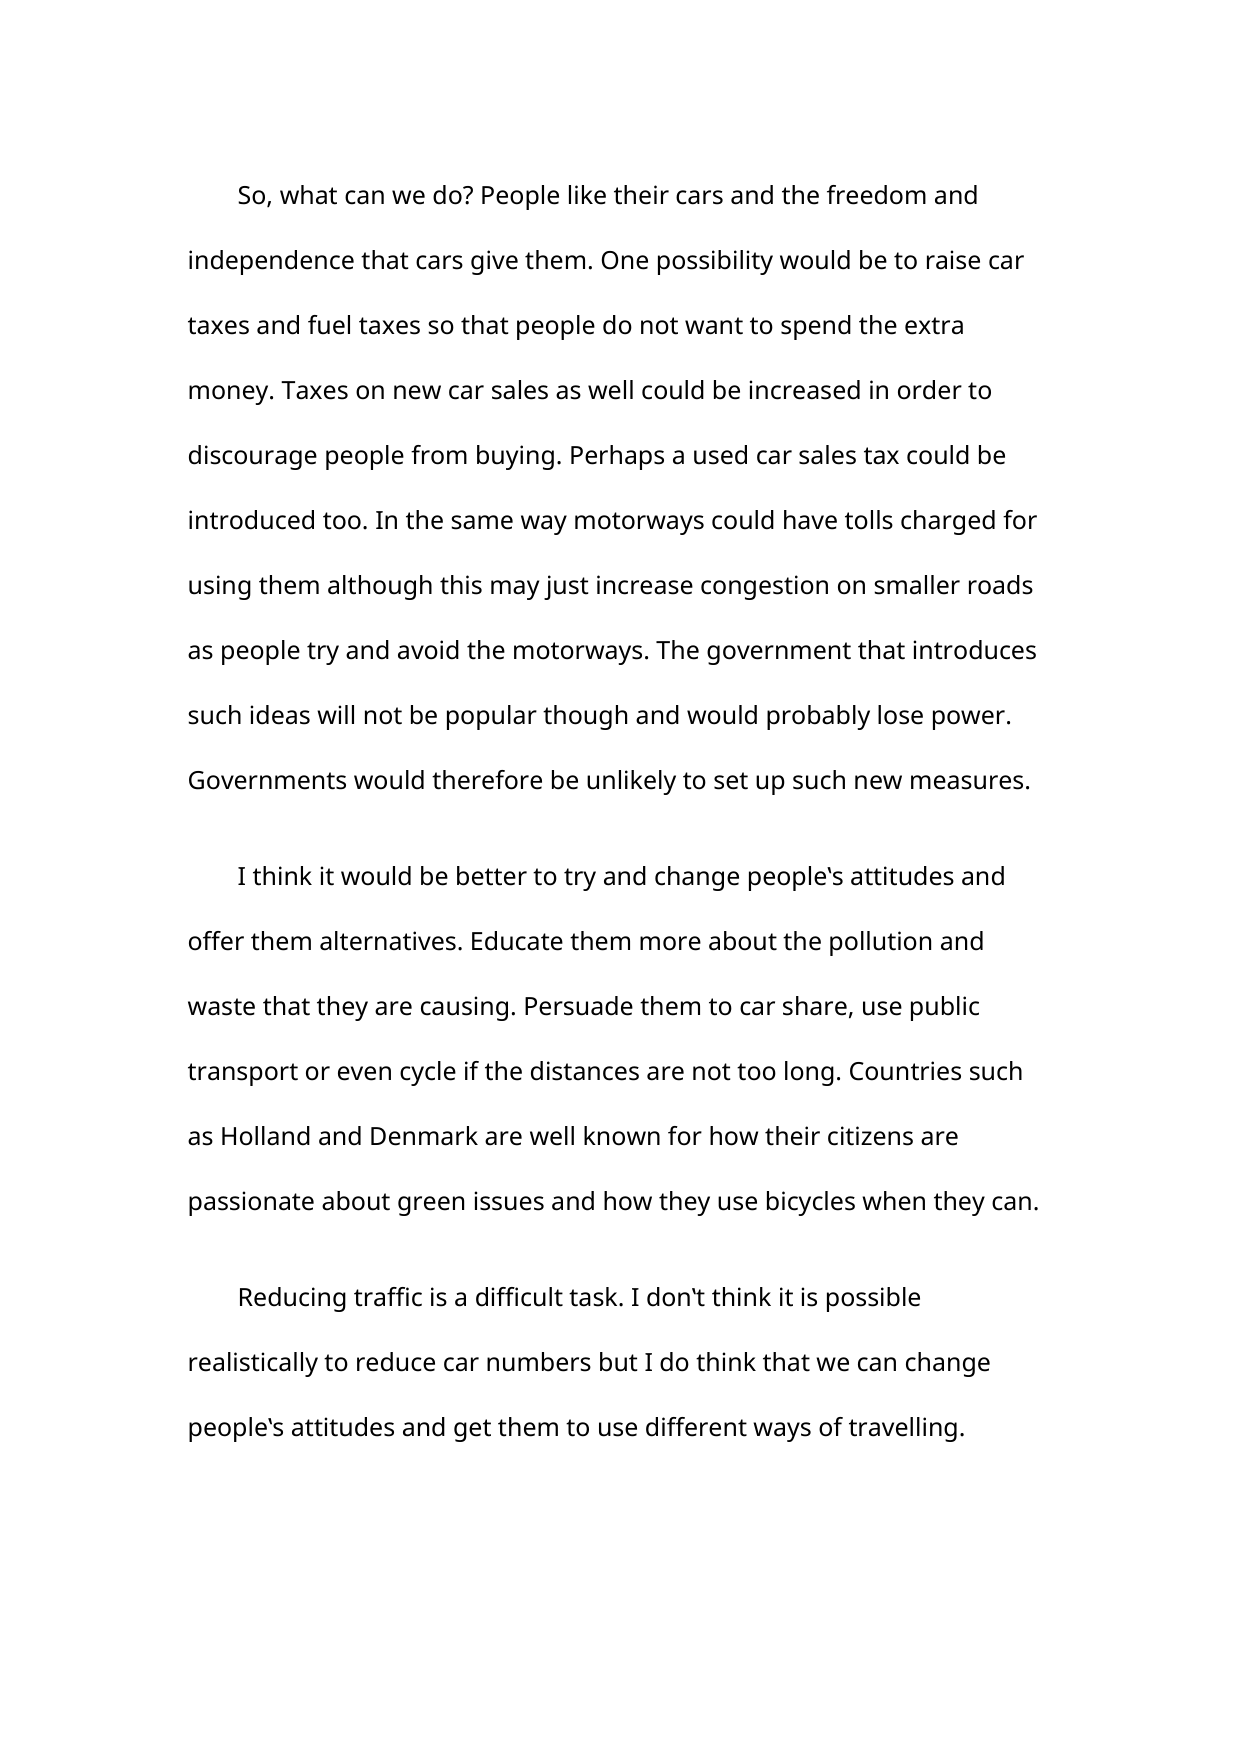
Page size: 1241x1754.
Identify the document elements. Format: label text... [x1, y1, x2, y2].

text So, what can we do? People like their cars and the freedom and independence that cars give them. One possibility would be to raise car taxes and fuel taxes so that people do not want to spend the extra money. Taxes on new car sales as well could be increased in order to discourage people from buying. Perhaps a used car sales tax could be introduced too. In the same way motorways could have tolls charged for using them although this may just increase congestion on smaller roads as people try and avoid the motorways. The government that introduces such ideas will not be popular though and would probably lose power. Governments would therefore be unlikely to set up such new measures. [187, 162, 1053, 812]
text Reducing traffic is a difficult task. I don‛t think it is possible realistically to reduce car numbers but I do think that we can change people‛s attitudes and get them to use different ways of travelling. [187, 1264, 1053, 1459]
text I think it would be better to try and change people‛s attitudes and offer them alternatives. Educate them more about the pollution and waste that they are causing. Persuade them to car share, use public transport or even cycle if the distances are not too long. Countries such as Holland and Denmark are well known for how their citizens are passionate about green issues and how they use bicycles when they can. [187, 843, 1053, 1233]
